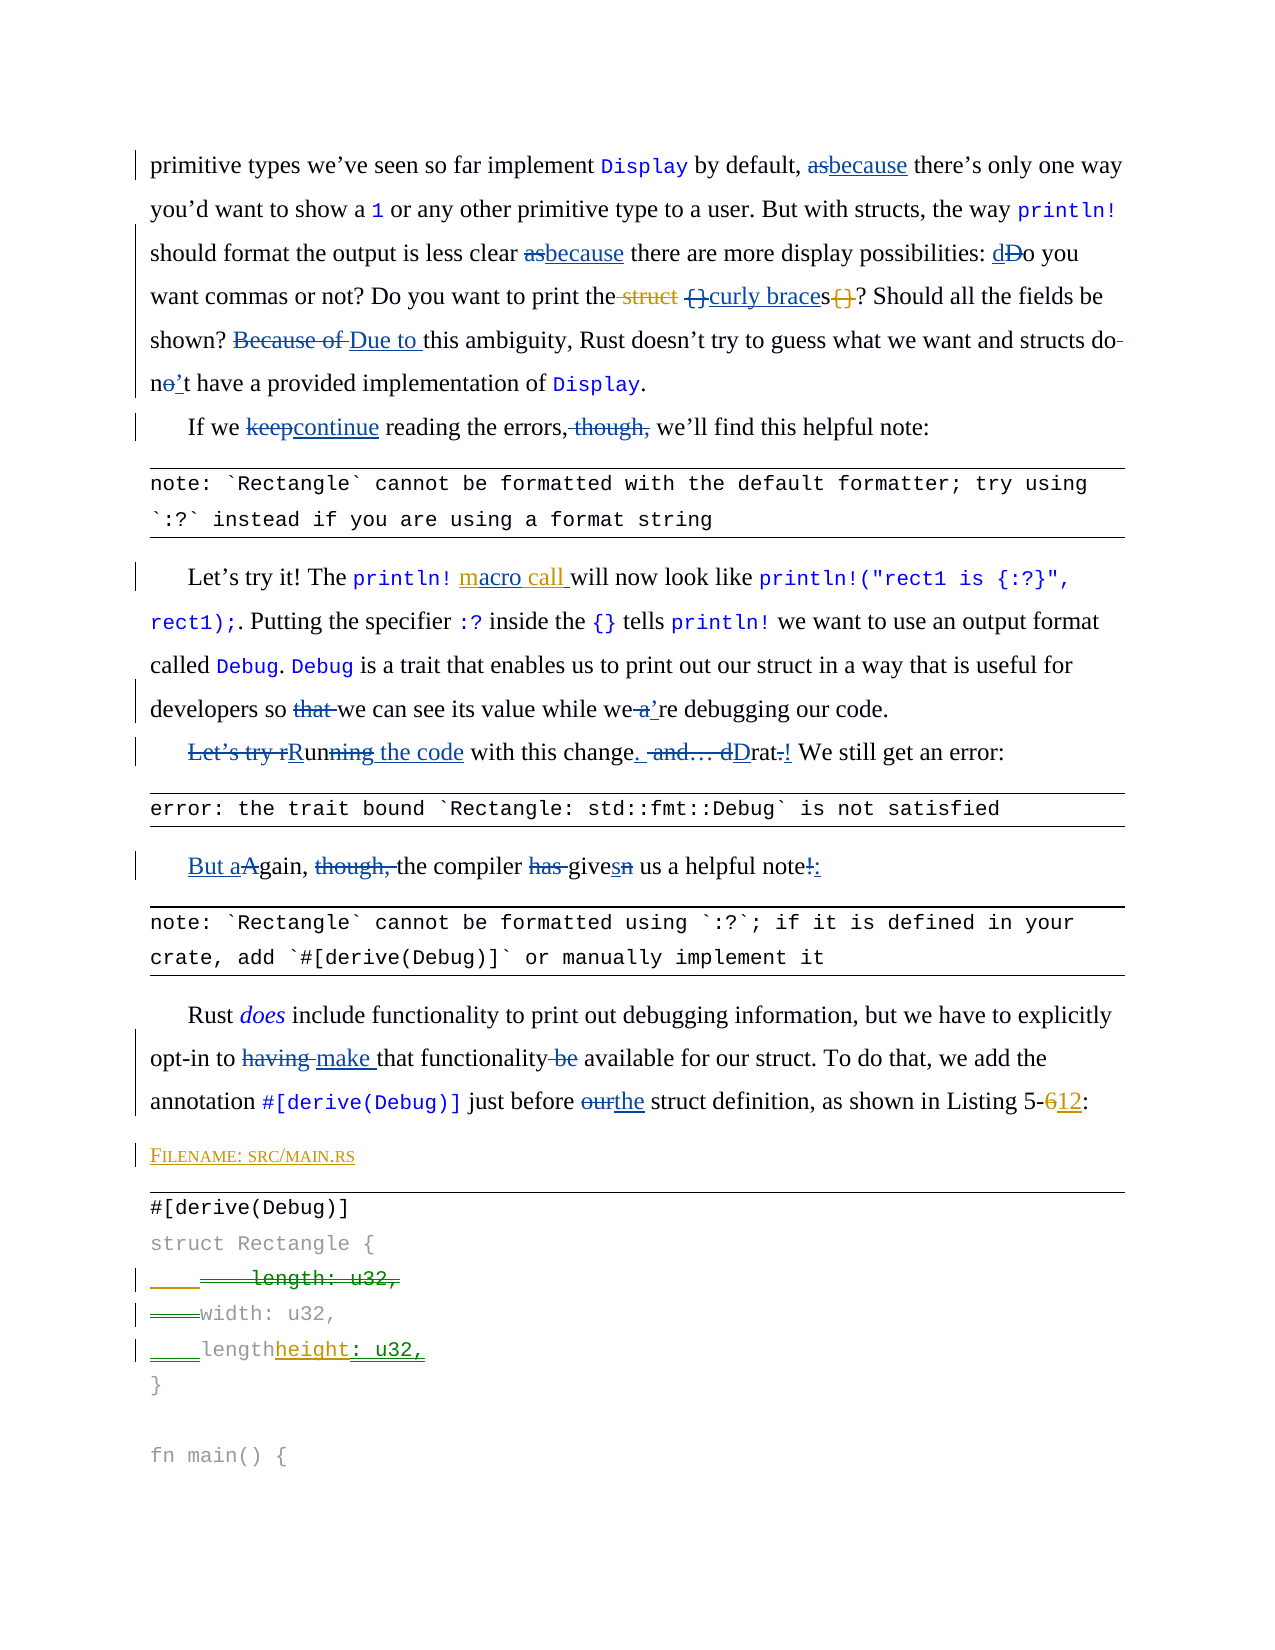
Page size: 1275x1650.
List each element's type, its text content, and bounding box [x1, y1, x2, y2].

text note: `Rectangle` cannot be formatted with the default formatter; try using [150, 469, 1125, 497]
text Let’s try it! The println! will now look like println!("rect1 is {:?}", rect1);. Putting the specifier :? inside the {} tells println! we want to use an output format called Debug. Debug is a trait that enables us to print out our struct in a way that is useful for developers so we can see its value while were debugging our code. [150, 562, 1125, 722]
text Rust does include functionality to print out debugging information, but we have to explicitly opt-in to that functionality available for our struct. To do that, we add the annotation #[derive(Debug)] just before struct definition, as shown in Listing 5-: [150, 1000, 1125, 1116]
text If we reading the errors, we’ll find this helpful note: [150, 412, 1125, 441]
text #[derive(Debug)] [150, 1193, 1125, 1221]
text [150, 150, 1125, 398]
text } [150, 1374, 1125, 1398]
text struct Rectangle { [150, 1232, 1125, 1256]
text un with this changerat We still get an error: [150, 737, 1125, 766]
text fn main() { [150, 1445, 1125, 1469]
text note: `Rectangle` cannot be formatted using `:?`; if it is defined in your [150, 908, 1125, 935]
text error: the trait bound `Rectangle: std::fmt::Debug` is not satisfied [150, 794, 1125, 826]
text width: u32, [150, 1303, 1125, 1327]
text crate, add `#[derive(Debug)]` or manually implement it [150, 947, 1125, 975]
text gain, the compiler give us a helpful note [150, 851, 1125, 879]
text `:?` instead if you are using a format string [150, 509, 1125, 537]
